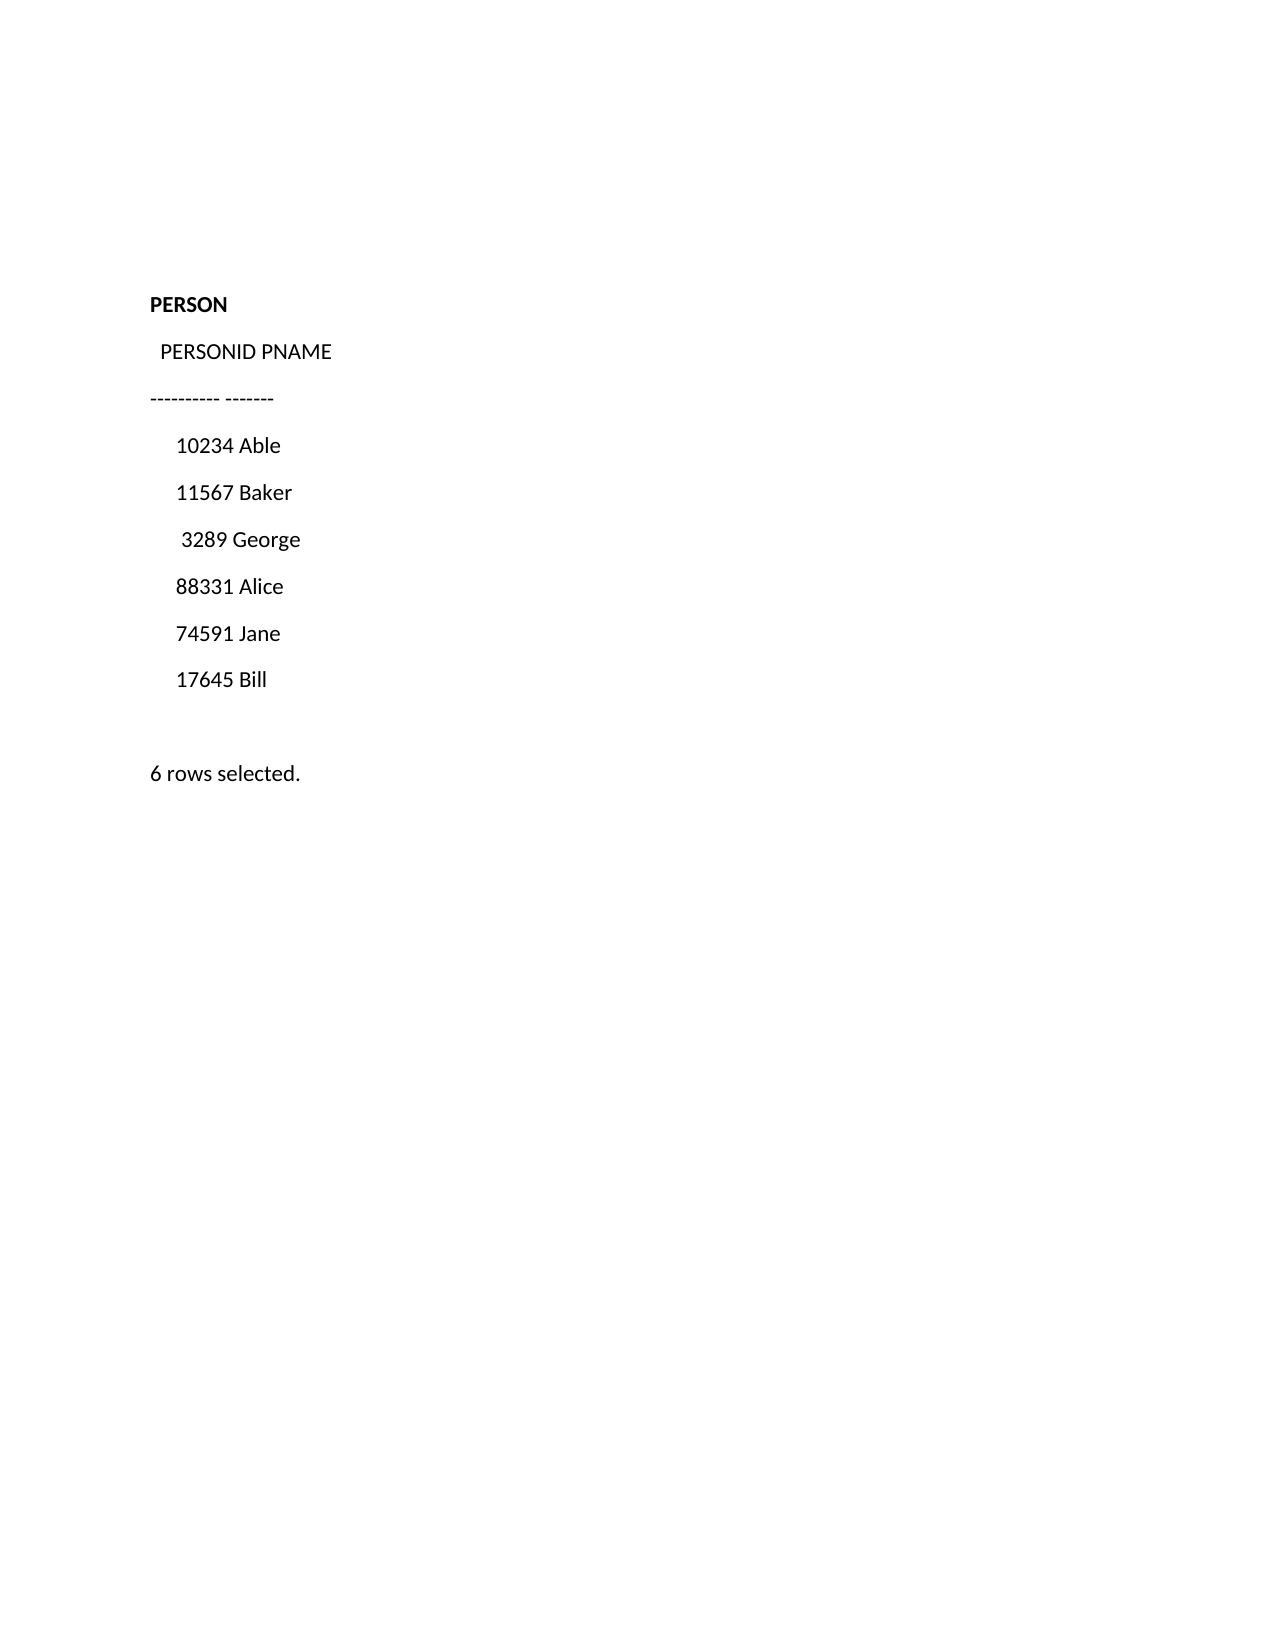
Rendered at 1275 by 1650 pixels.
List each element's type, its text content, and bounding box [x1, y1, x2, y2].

text PERSONID PNAME [150, 337, 1125, 366]
text ---------- ------- [150, 384, 1125, 412]
text 6 rows selected. [150, 759, 1125, 787]
text 11567 Baker [150, 478, 1125, 506]
text 10234 Able [150, 431, 1125, 459]
text PERSON [150, 291, 1125, 319]
text 3289 George [150, 525, 1125, 553]
text 88331 Alice [150, 572, 1125, 600]
text 17645 Bill [150, 666, 1125, 694]
text 74591 Jane [150, 619, 1125, 647]
